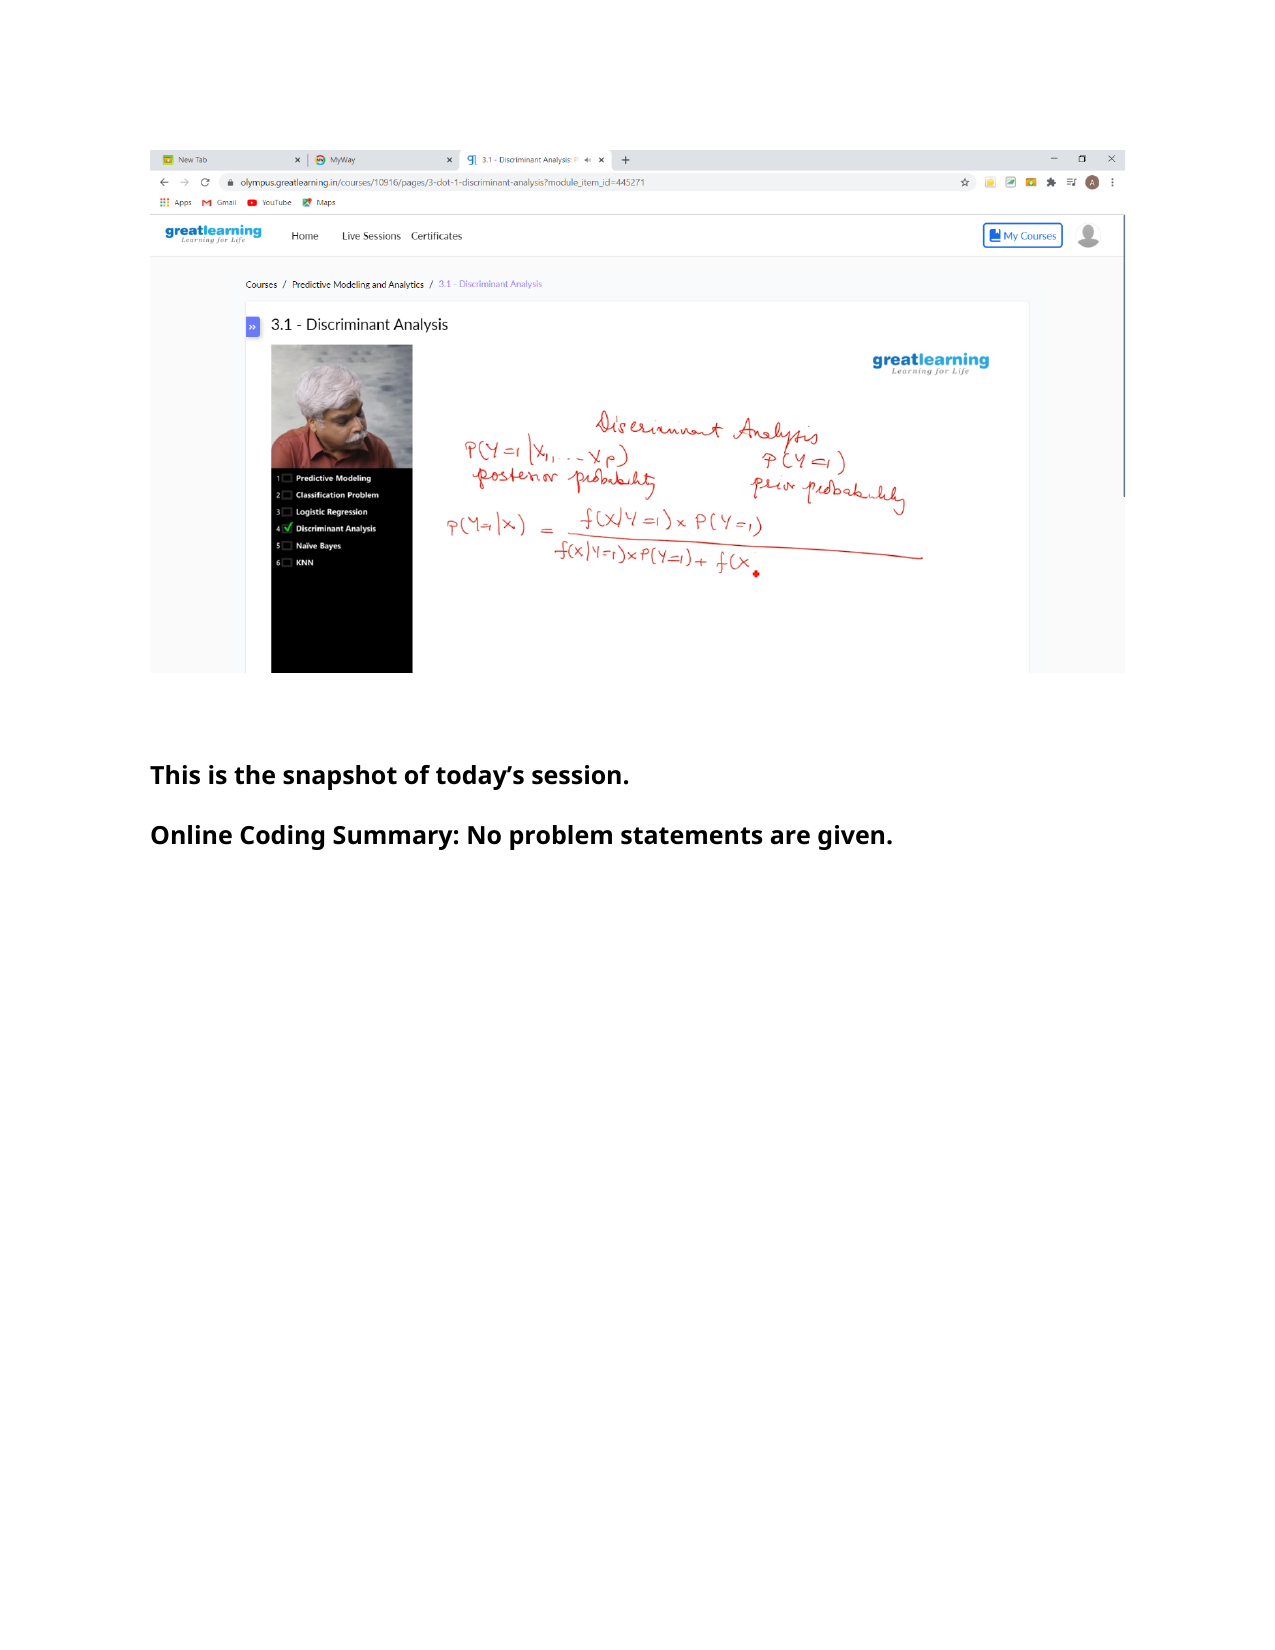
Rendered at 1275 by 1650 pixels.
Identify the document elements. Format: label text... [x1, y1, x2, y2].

picture [150, 150, 1125, 673]
text Online Coding Summary: No problem statements are given. [150, 818, 1125, 852]
text This is the snapshot of today’s session. [150, 758, 1125, 792]
